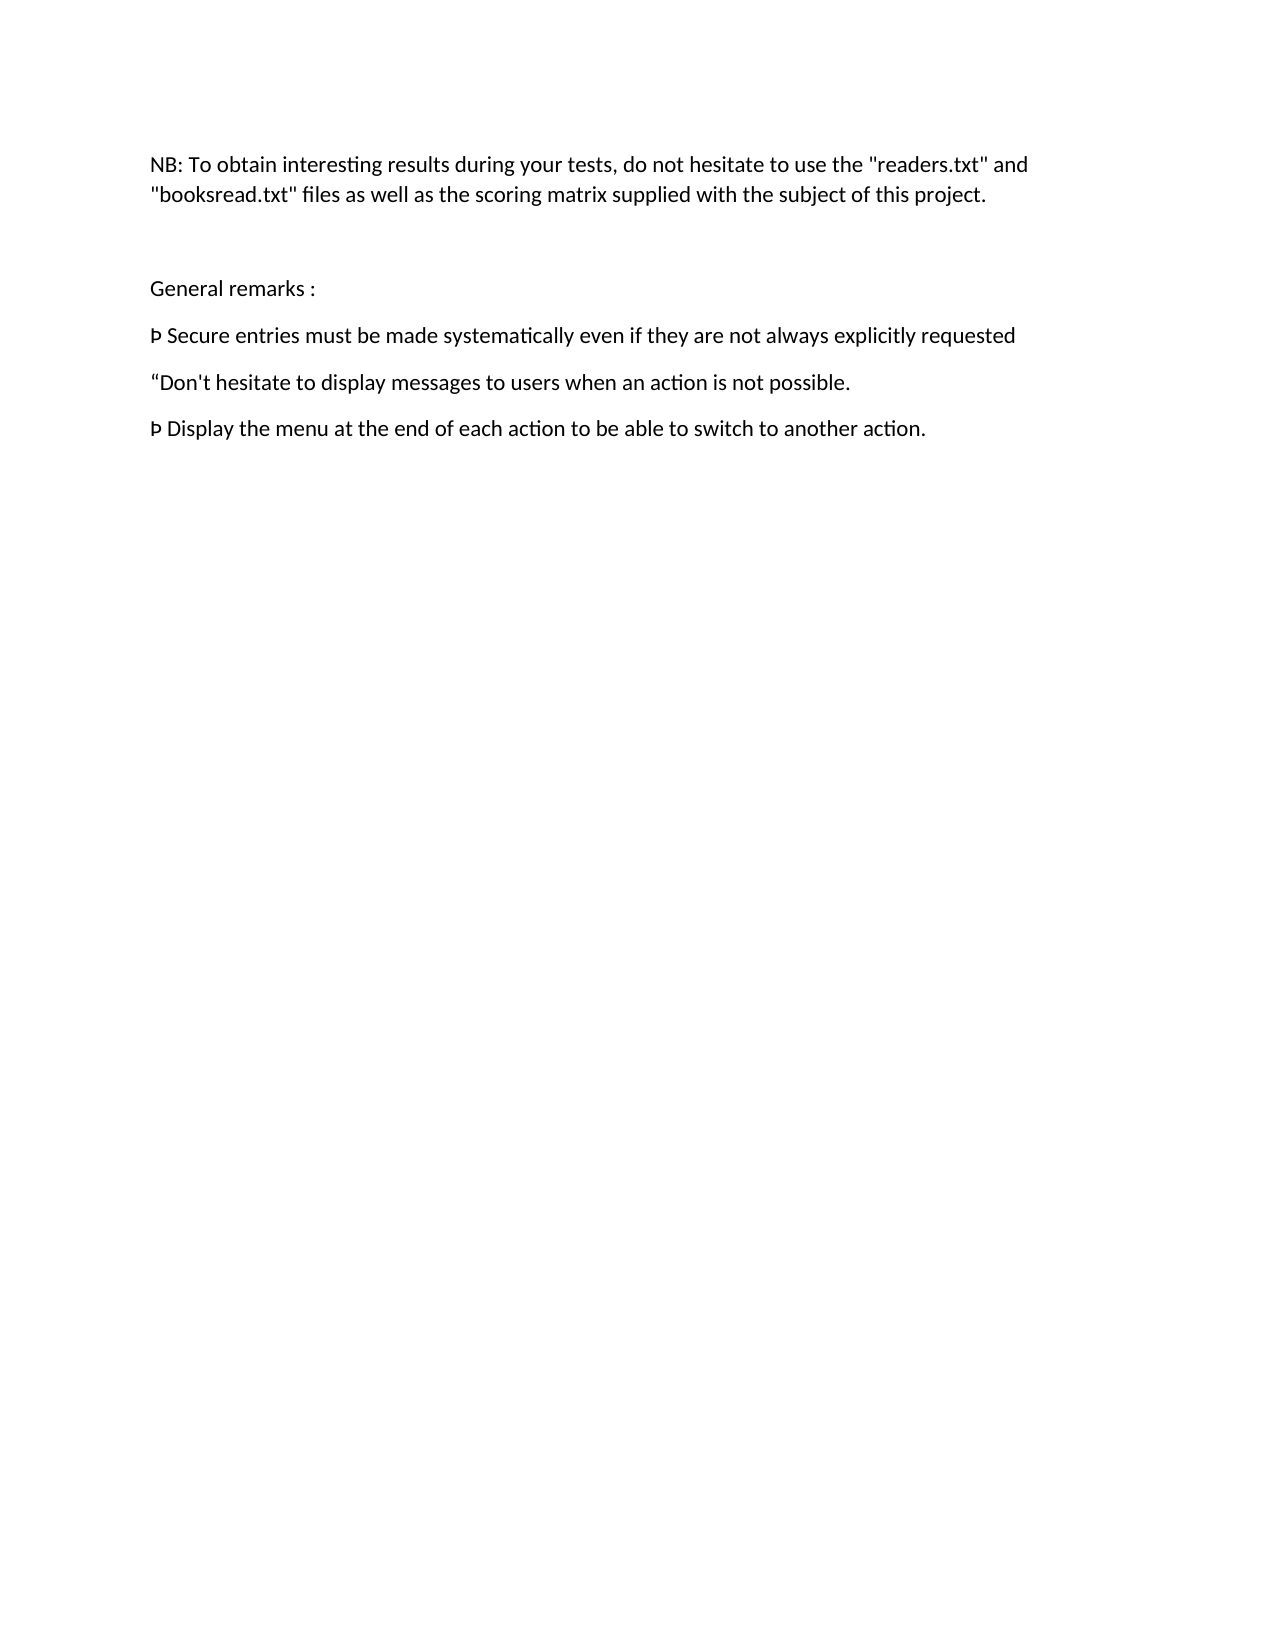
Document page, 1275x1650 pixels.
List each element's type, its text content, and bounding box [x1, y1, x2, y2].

text “Don't hesitate to display messages to users when an action is not possible. [150, 368, 1125, 396]
text Þ Display the menu at the end of each action to be able to switch to another action. [150, 414, 1125, 443]
text General remarks : [150, 274, 1125, 302]
text NB: To obtain interesting results during your tests, do not hesitate to use the "readers.txt" and "booksread.txt" files as well as the scoring matrix supplied with the subject of this project. [150, 150, 1125, 208]
text Þ Secure entries must be made systematically even if they are not always explicitly requested [150, 321, 1125, 349]
